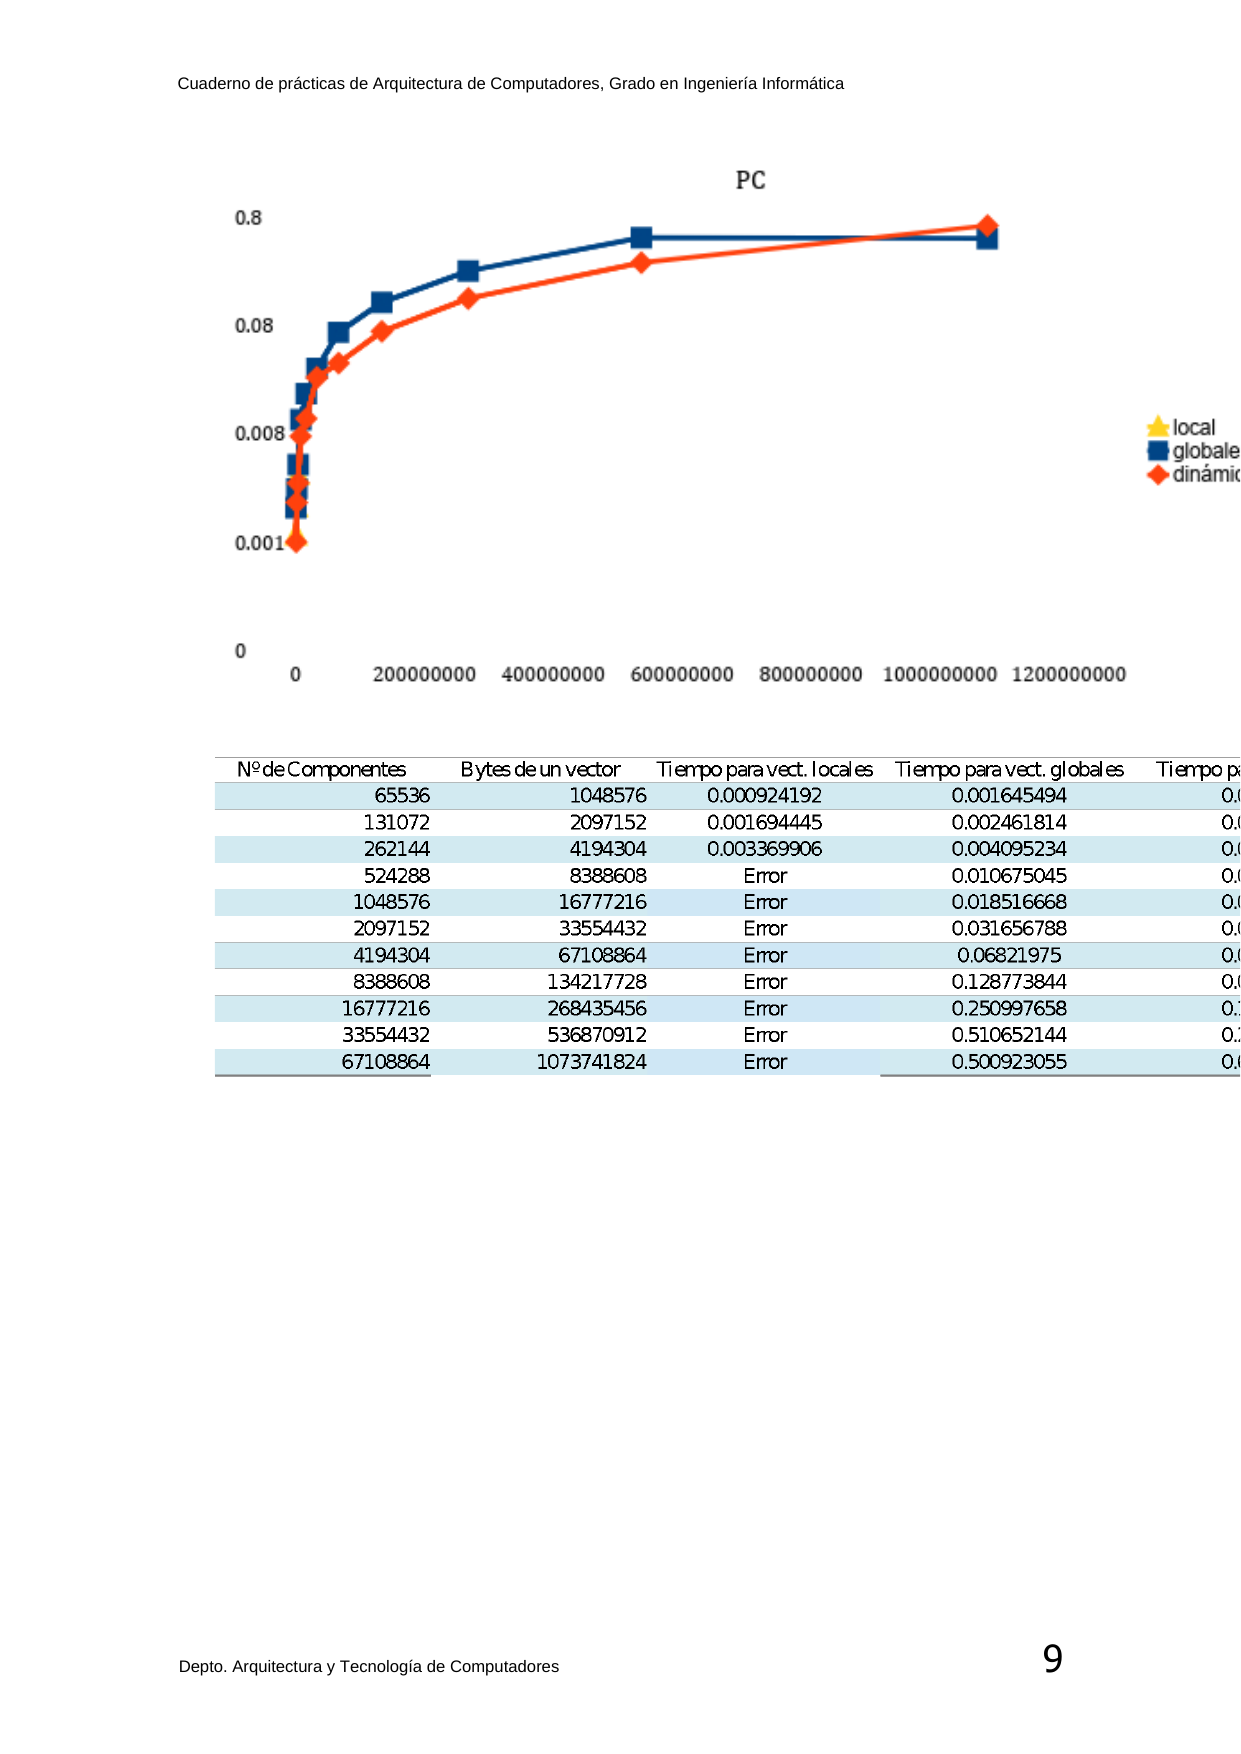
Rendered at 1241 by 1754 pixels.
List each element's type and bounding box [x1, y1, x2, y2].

picture [214, 164, 1241, 705]
picture [214, 757, 1241, 1078]
